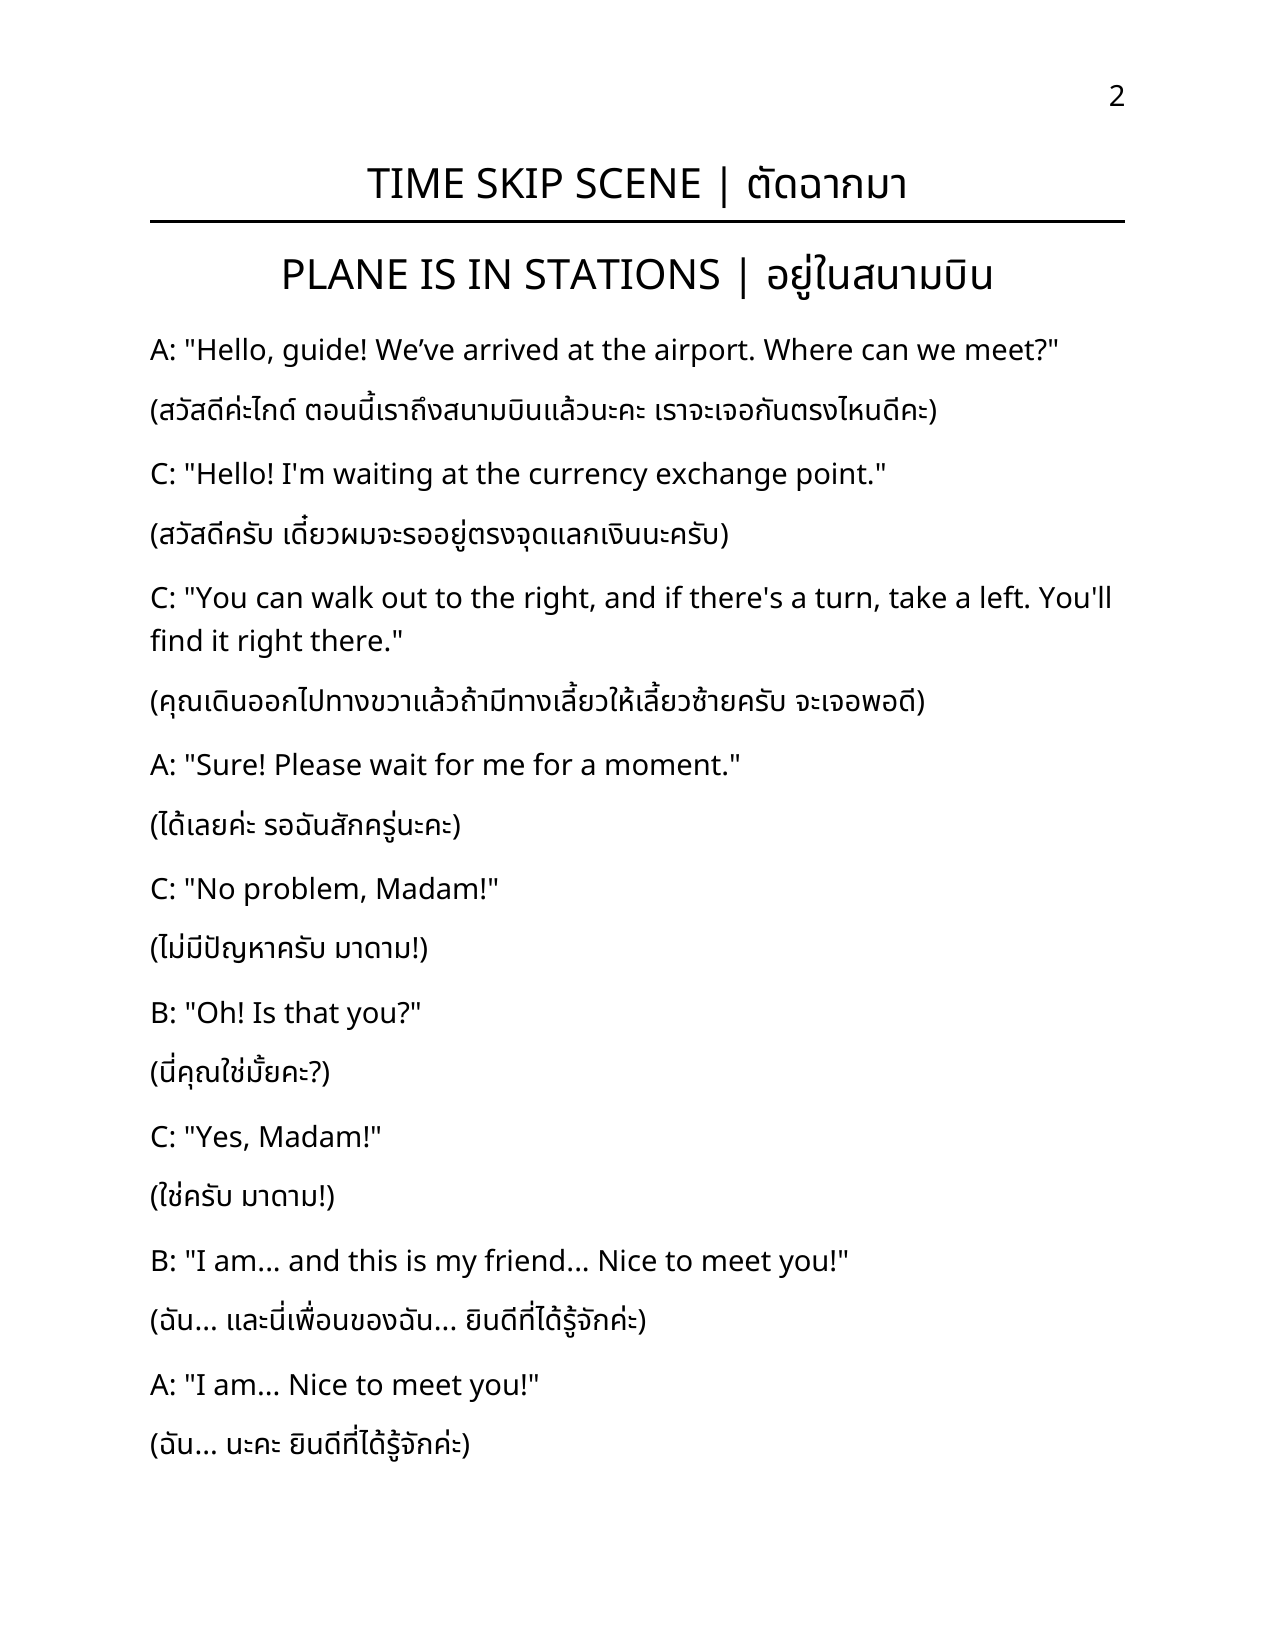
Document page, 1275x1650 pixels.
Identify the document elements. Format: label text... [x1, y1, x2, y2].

text A: "I am... Nice to meet you!" [150, 1364, 1125, 1404]
text A: "Sure! Please wait for me for a moment." [150, 744, 1125, 784]
text C: "Hello! I'm waiting at the currency exchange point." [150, 453, 1125, 493]
text (สวัสดีครับ เดี๋ยวผมจะรออยู่ตรงจุดแลกเงินนะครับ) [150, 513, 1125, 557]
text (ใช่ครับ มาดาม!) [150, 1176, 1125, 1220]
text (นี่คุณใช่มั้ยคะ?) [150, 1052, 1125, 1096]
text B: "I am... and this is my friend... Nice to meet you!" [150, 1240, 1125, 1280]
text C: "No problem, Madam!" [150, 868, 1125, 908]
text (สวัสดีค่ะไกด์ ตอนนี้เราถึงสนามบินแล้วนะคะ เราจะเจอกันตรงไหนดีคะ) [150, 389, 1125, 433]
text (คุณเดินออกไปทางขวาแล้วถ้ามีทางเลี้ยวให้เลี้ยวซ้ายครับ จะเจอพอดี) [150, 680, 1125, 724]
text C: "Yes, Madam!" [150, 1116, 1125, 1156]
text (ฉัน... และนี่เพื่อนของฉัน... ยินดีที่ได้รู้จักค่ะ) [150, 1299, 1125, 1344]
text C: "You can walk out to the right, and if there's a turn, take a left. You'll find it right there." [150, 577, 1125, 660]
text (ไม่มีปัญหาครับ มาดาม!) [150, 928, 1125, 972]
text B: "Oh! Is that you?" [150, 992, 1125, 1032]
text (ได้เลยค่ะ รอฉันสักครู่นะคะ) [150, 804, 1125, 848]
text TIME SKIP SCENE | ตัดฉากมา [150, 154, 1125, 220]
text (ฉัน... นะคะ ยินดีที่ได้รู้จักค่ะ) [150, 1423, 1125, 1468]
text A: "Hello, guide! We’ve arrived at the airport. Where can we meet?" [150, 329, 1125, 369]
text PLANE IS IN STATIONS | อยู่ในสนามบิน [150, 244, 1125, 308]
